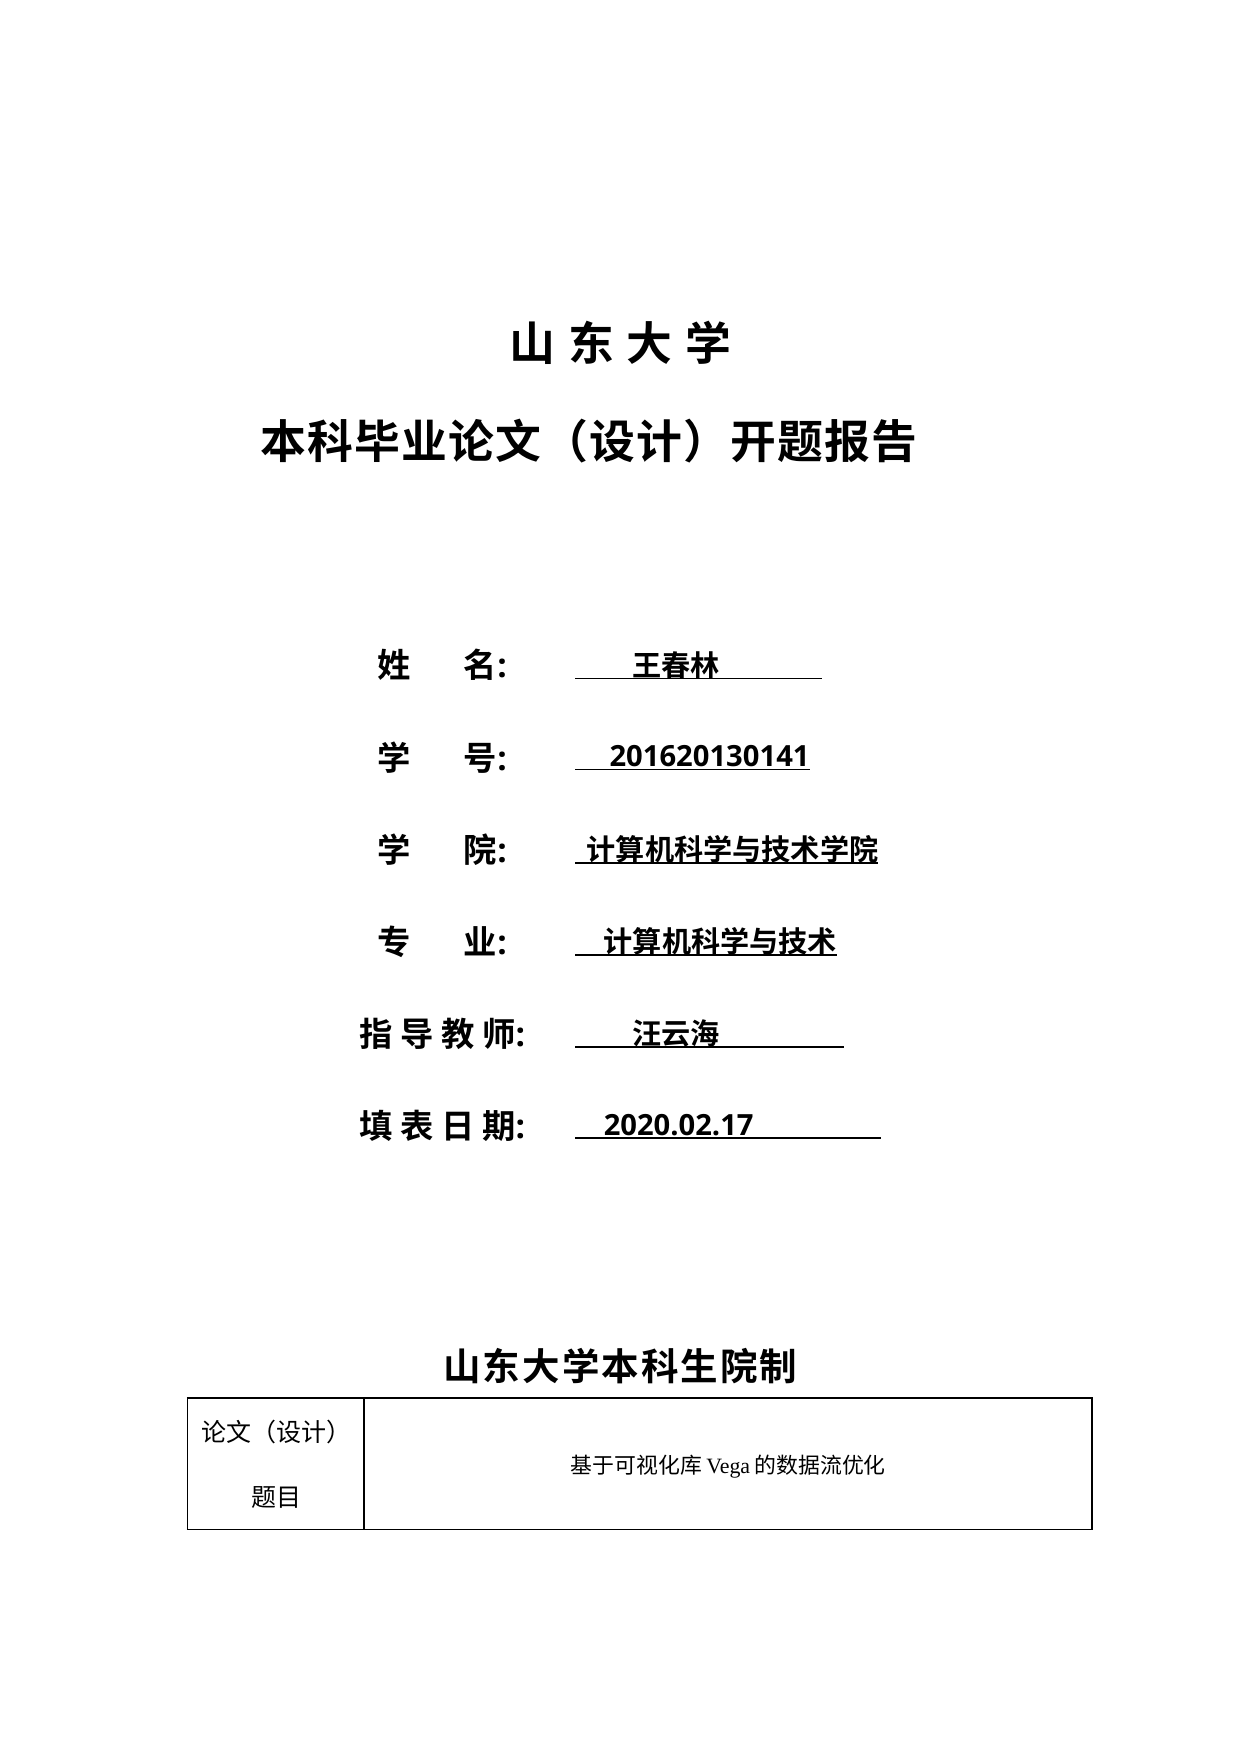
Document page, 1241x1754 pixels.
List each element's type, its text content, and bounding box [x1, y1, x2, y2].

table_header 基于可视化库Vega的数据流优化 [365, 1399, 1091, 1528]
text 山 东 大 学 [187, 292, 1053, 389]
text 山东大学本科生院制 [187, 1332, 1053, 1397]
table_header 王春林 [564, 617, 920, 709]
table_cell 计算机科学与技术 [564, 894, 920, 986]
table_cell 汪云海 [564, 986, 920, 1078]
table_header 姓 名: [320, 617, 564, 709]
text 本科毕业论文（设计）开题报告 [187, 389, 1053, 487]
table_cell 计算机科学与技术学院 [564, 802, 920, 894]
table_cell 2020.02.17 [564, 1078, 920, 1170]
table_header 论文（设计） 题目 [188, 1399, 363, 1528]
table_cell 填 表 日 期: [320, 1078, 564, 1170]
table_cell 专 业: [320, 894, 564, 986]
table_cell 学 院: [320, 802, 564, 894]
table_cell 201620130141 [564, 709, 920, 802]
table_cell 学 号: [320, 709, 564, 802]
table_cell 指 导 教 师: [320, 986, 564, 1078]
